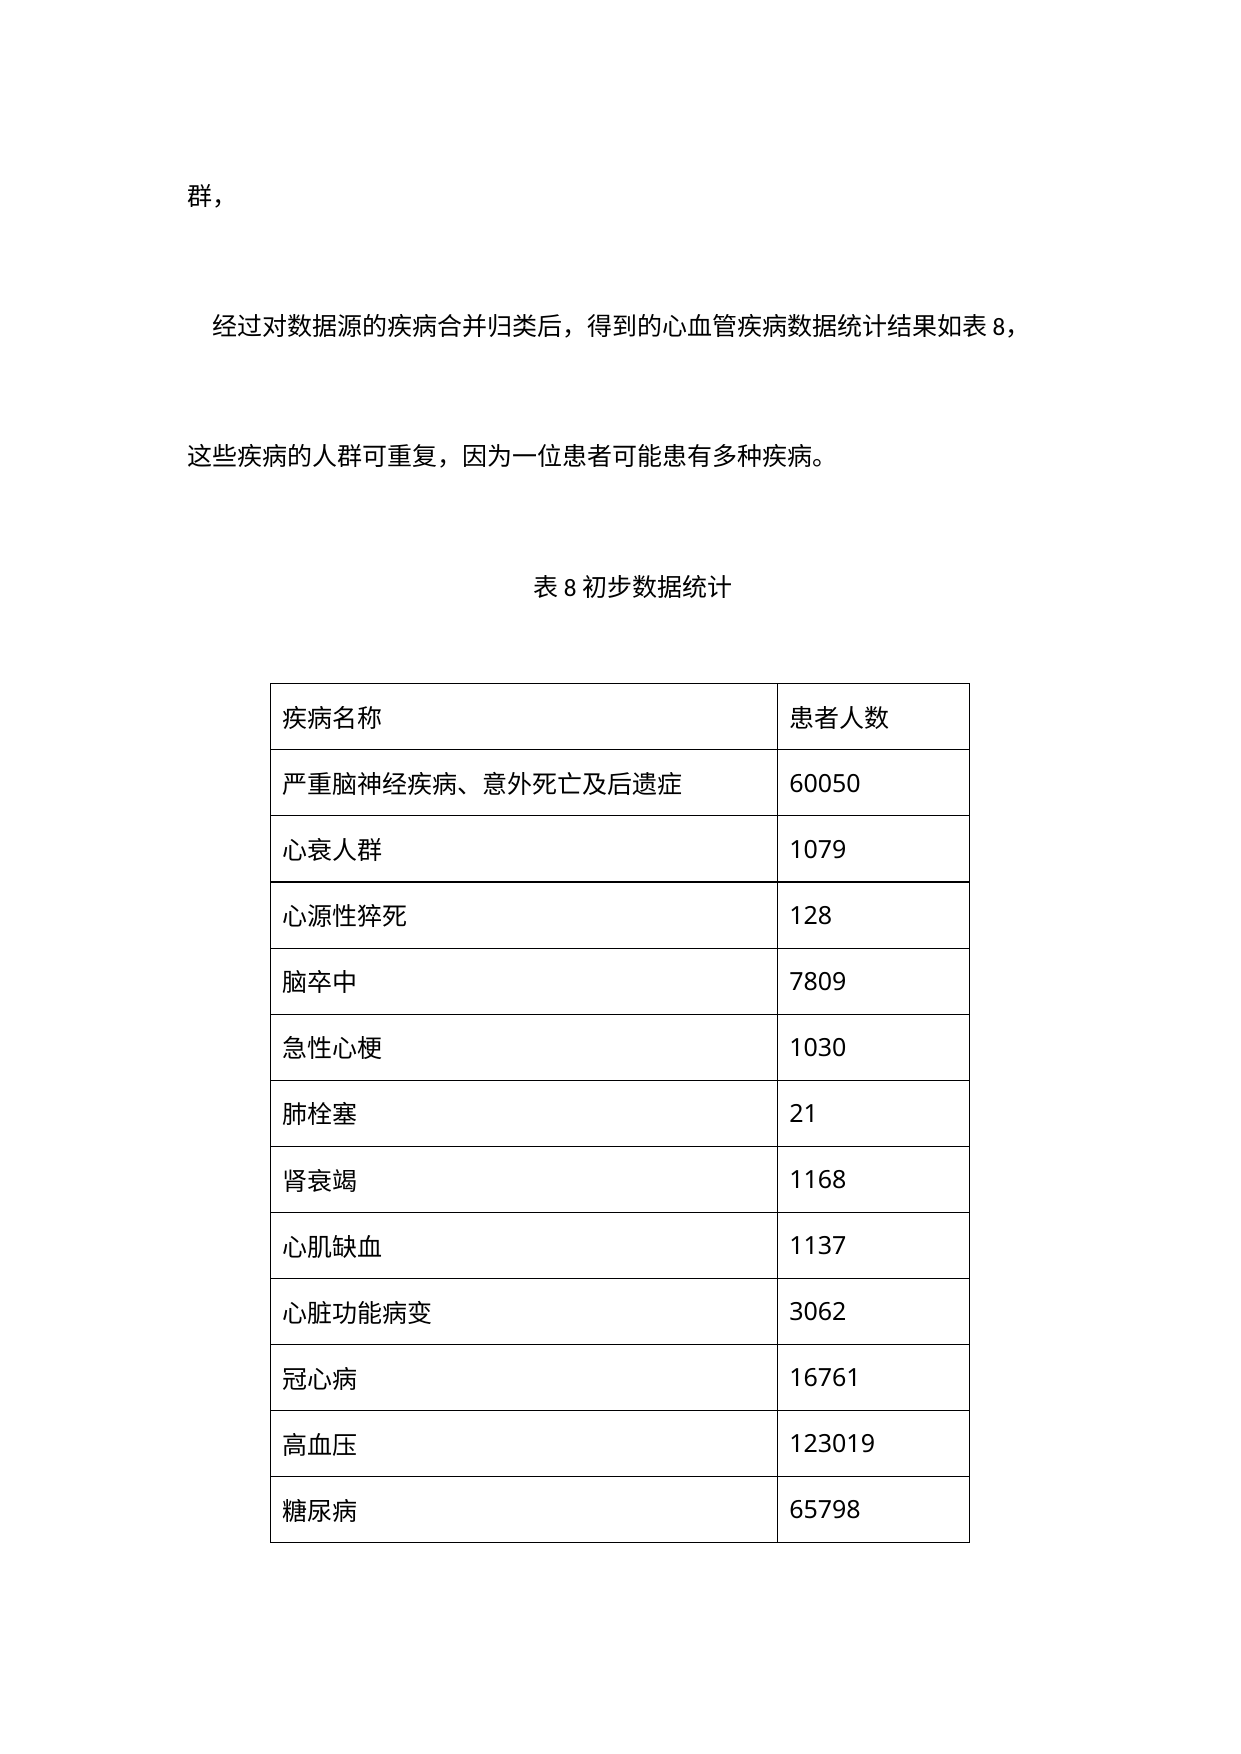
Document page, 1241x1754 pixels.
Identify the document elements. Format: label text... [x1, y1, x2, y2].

table_cell 肺栓塞 [271, 1081, 777, 1146]
table_cell 心脏功能病变 [271, 1279, 777, 1344]
table_header 患者人数 [778, 684, 969, 749]
table_cell 糖尿病 [271, 1477, 777, 1542]
table_cell 7809 [778, 949, 969, 1013]
table_cell 123019 [778, 1411, 969, 1476]
table_cell 冠心病 [271, 1345, 777, 1410]
table_cell 128 [778, 883, 969, 947]
table_cell 65798 [778, 1477, 969, 1542]
table_cell 1168 [778, 1147, 969, 1212]
table_cell 脑卒中 [271, 949, 777, 1013]
table_cell 严重脑神经疾病、意外死亡及后遗症 [271, 750, 777, 815]
table_cell 心源性猝死 [271, 883, 777, 947]
table_cell 16761 [778, 1345, 969, 1410]
table_cell 1137 [778, 1213, 969, 1278]
table_cell 高血压 [271, 1411, 777, 1476]
table_cell 60050 [778, 750, 969, 815]
table_header 疾病名称 [271, 684, 777, 749]
text 表8 初步数据统计 [187, 553, 1053, 618]
table_cell 1079 [778, 816, 969, 881]
table_cell 心衰人群 [271, 816, 777, 881]
table_cell 急性心梗 [271, 1015, 777, 1079]
text 本文的研究疾病定位是心血管疾病类人群，而上述疾病包括了心血管类、消化类、内分泌类等各种疾病人群，所以需要从中统计提取所需要的心血管类人群， [187, 162, 1053, 227]
table_cell 1030 [778, 1015, 969, 1079]
text 经过对数据源的疾病合并归类后，得到的心血管疾病数据统计结果如表8，这些疾病的人群可重复，因为一位患者可能患有多种疾病。 [187, 292, 1053, 487]
table_cell 3062 [778, 1279, 969, 1344]
table_cell 心肌缺血 [271, 1213, 777, 1278]
table_cell 21 [778, 1081, 969, 1146]
table_cell 肾衰竭 [271, 1147, 777, 1212]
